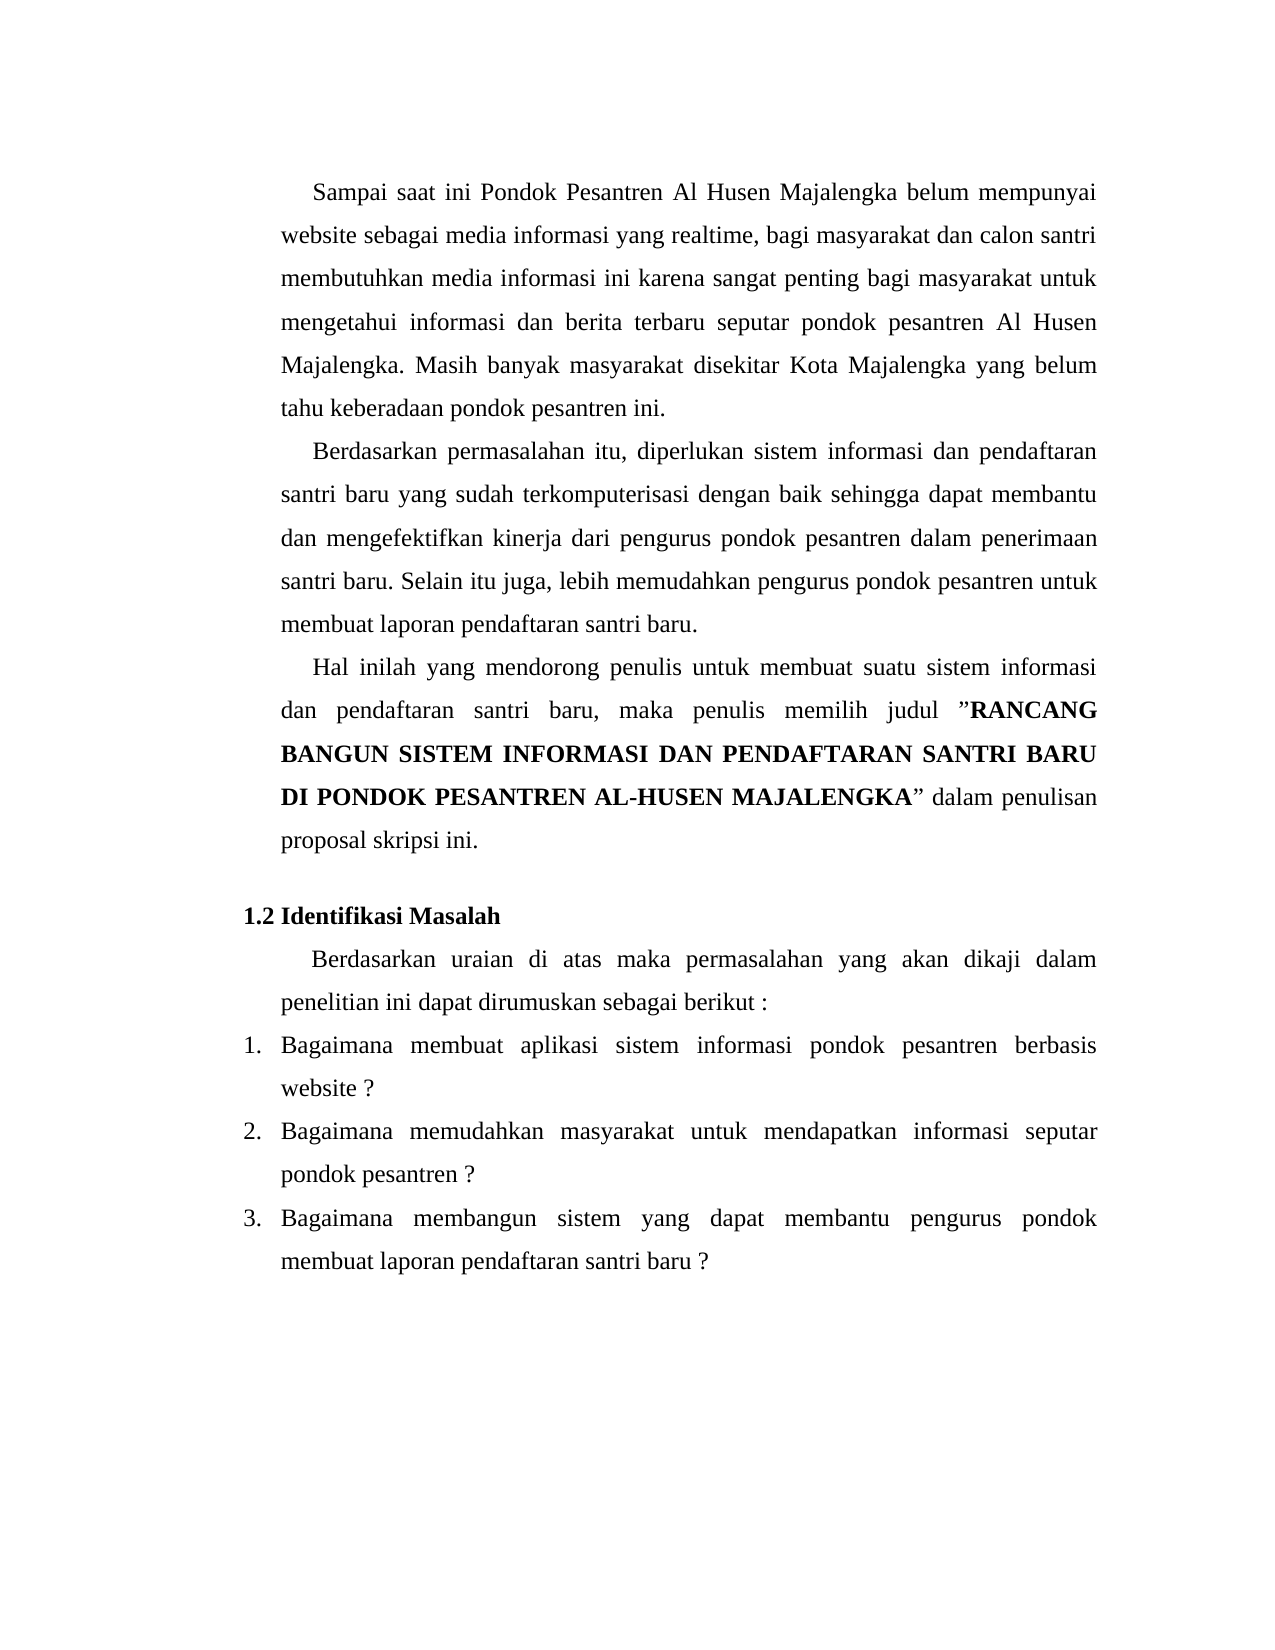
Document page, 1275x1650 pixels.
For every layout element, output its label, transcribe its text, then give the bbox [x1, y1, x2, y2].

text Berdasarkan permasalahan itu, diperlukan sistem informasi dan pendaftaran santri baru yang sudah terkomputerisasi dengan baik sehingga dapat membantu dan mengefektifkan kinerja dari pengurus pondok pesantren dalam penerimaan santri baru. Selain itu juga, lebih memudahkan pengurus pondok pesantren untuk membuat laporan pendaftaran santri baru. [281, 436, 1098, 638]
list Bagaimana membangun sistem yang dapat membantu pengurus pondok membuat laporan pendaftaran santri baru ? [243, 1203, 1098, 1274]
list Bagaimana membuat aplikasi sistem informasi pondok pesantren berbasis website ? [243, 1030, 1098, 1102]
text Sampai saat ini Pondok Pesantren Al Husen Majalengka belum mempunyai website sebagai media informasi yang realtime, bagi masyarakat dan calon santri membutuhkan media informasi ini karena sangat penting bagi masyarakat untuk mengetahui informasi dan berita terbaru seputar pondok pesantren Al Husen Majalengka. Masih banyak masyarakat disekitar Kota Majalengka yang belum tahu keberadaan pondok pesantren ini. [281, 177, 1098, 422]
text Hal inilah yang mendorong penulis untuk membuat suatu sistem informasi dan pendaftaran santri baru, maka penulis memilih judul ”RANCANG BANGUN SISTEM INFORMASI DAN PENDAFTARAN SANTRI BARU DI PONDOK PESANTREN AL-HUSEN MAJALENGKA” dalam penulisan proposal skripsi ini. [281, 652, 1097, 854]
list Berdasarkan uraian di atas maka permasalahan yang akan dikaji dalam penelitian ini dapat dirumuskan sebagai berikut : [281, 944, 1098, 1016]
list Identifikasi Masalah [243, 901, 1098, 929]
list Bagaimana memudahkan masyarakat untuk mendapatkan informasi seputar pondok pesantren ? [243, 1116, 1098, 1188]
